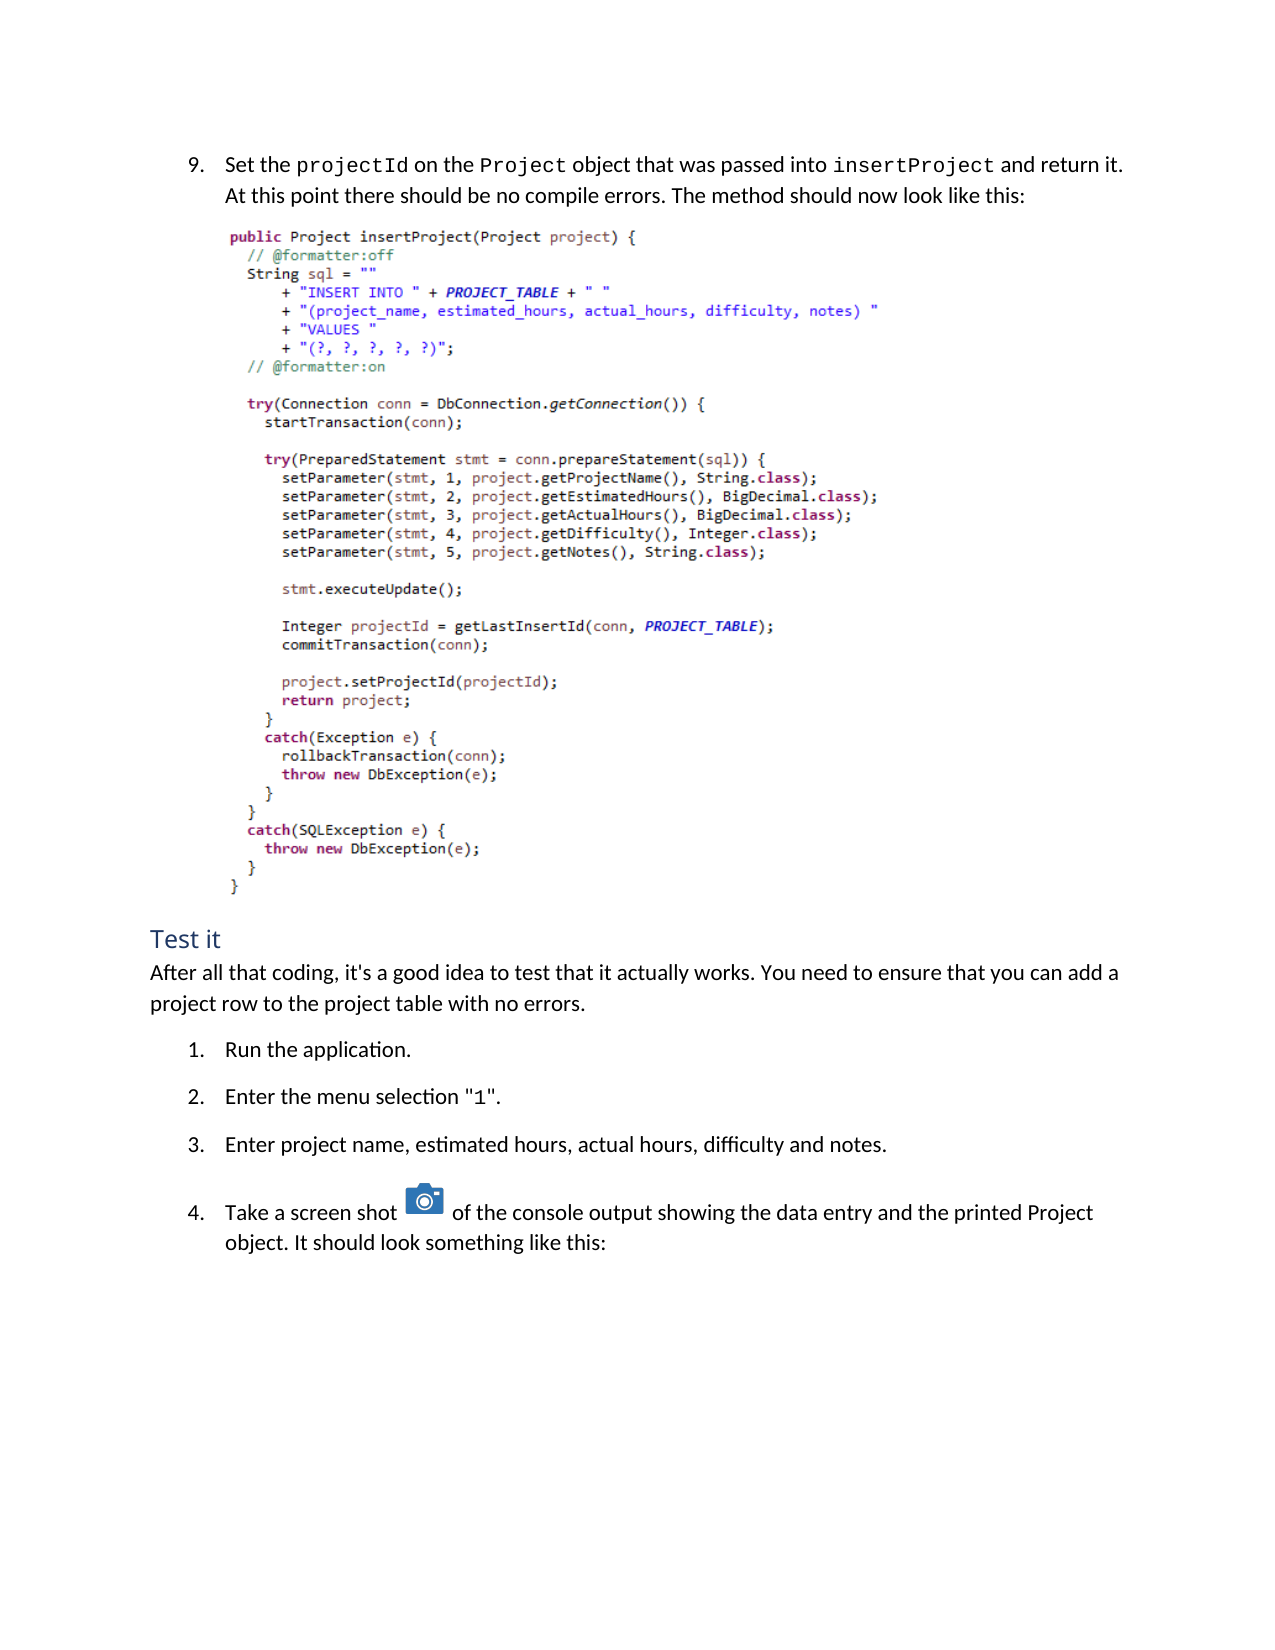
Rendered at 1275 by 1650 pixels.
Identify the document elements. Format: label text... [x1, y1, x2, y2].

list Take a screen shot of the console output showing the data entry and the printed Project object. It should look something like this: [187, 1177, 1125, 1256]
list Enter project name, estimated hours, actual hours, difficulty and notes. [187, 1130, 1125, 1158]
subtitle Test it [150, 922, 1125, 956]
picture [402, 1176, 447, 1221]
list Run the application. [187, 1036, 1125, 1064]
text After all that coding, it's a good idea to test that it actually works. You need to ensure that you can add a project row to the project table with no errors. [150, 958, 1125, 1017]
picture [225, 227, 902, 903]
list Set the projectId on the Project object that was passed into insertProject and return it. At this point there should be no compile errors. The method should now look like this: [187, 150, 1125, 209]
list Enter the menu selection "1". [187, 1082, 1125, 1111]
